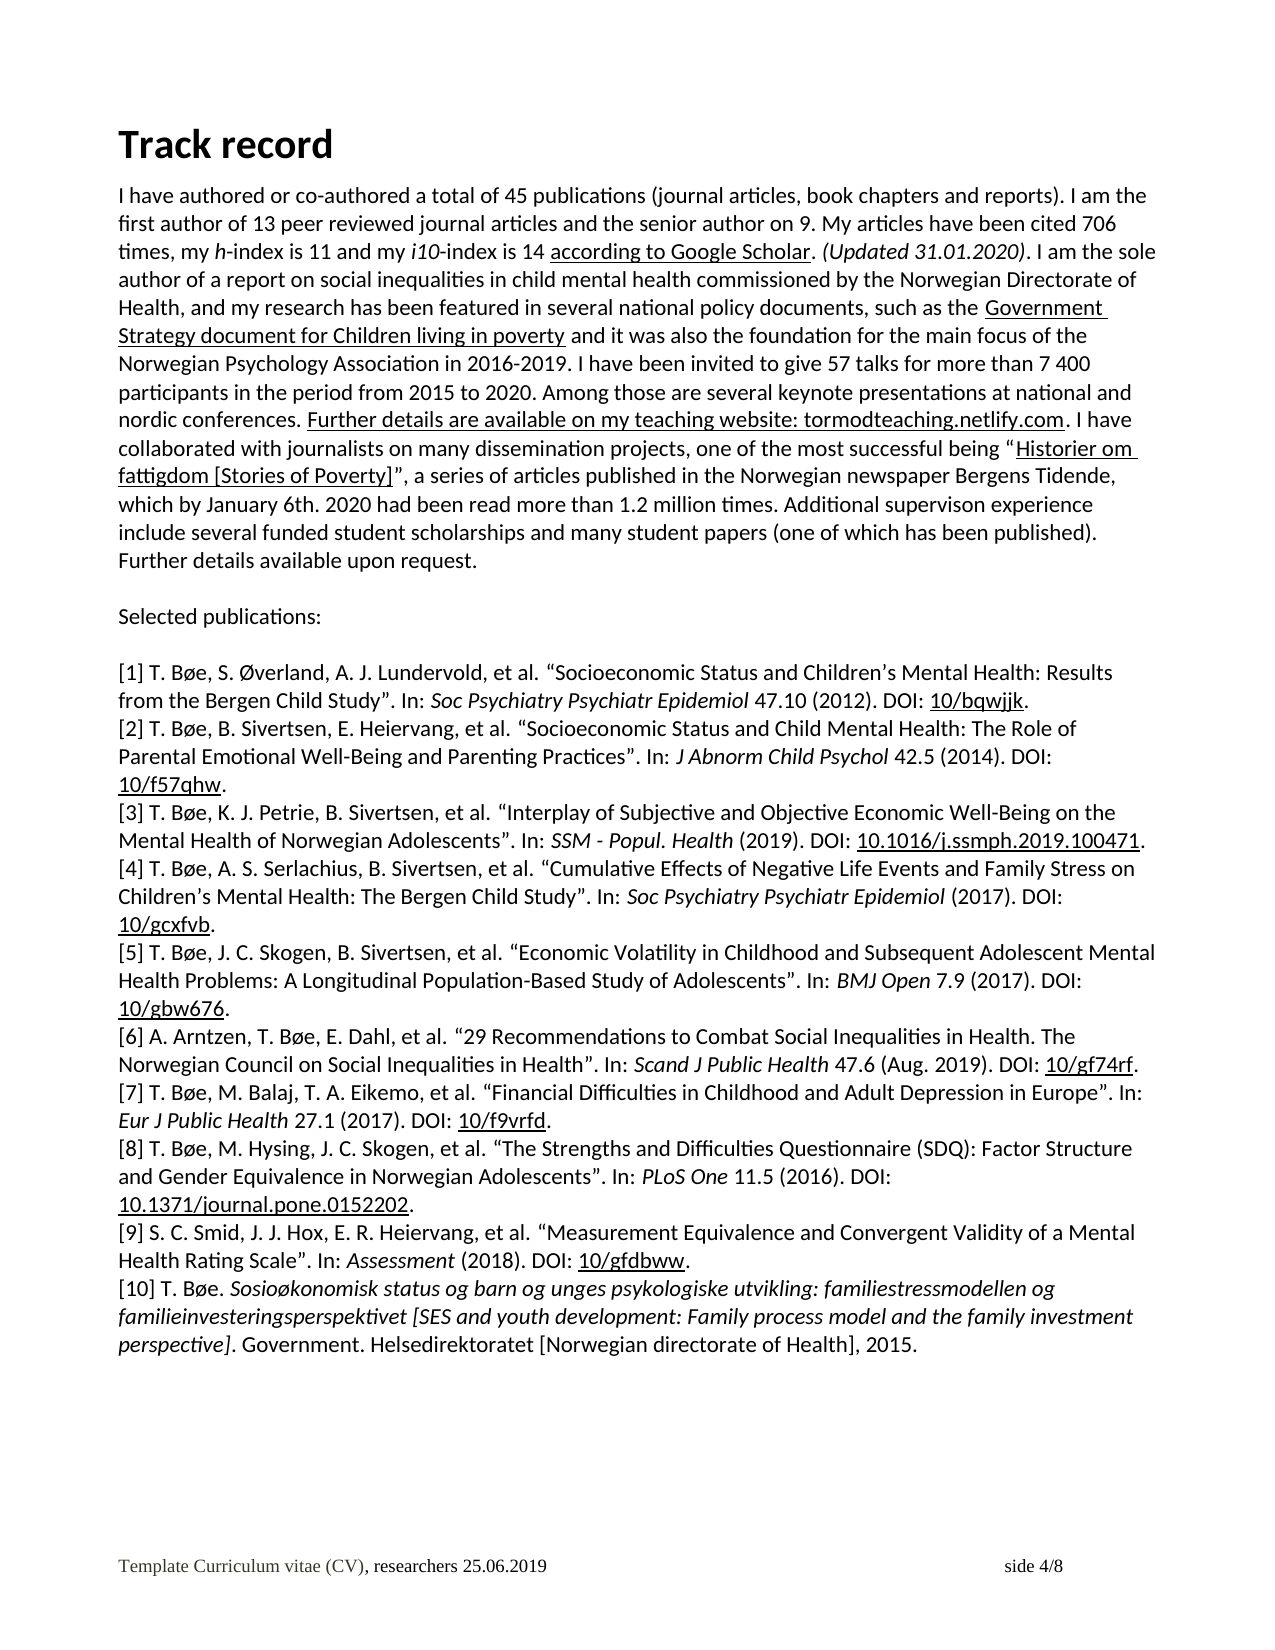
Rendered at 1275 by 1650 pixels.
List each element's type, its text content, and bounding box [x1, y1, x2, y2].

text [3] T. Bøe, K. J. Petrie, B. Sivertsen, et al. “Interplay of Subjective and Objective Economic Well-Being on the Mental Health of Norwegian Adolescents”. In: SSM - Popul. Health (2019). DOI: 10.1016/j.ssmph.2019.100471. [118, 798, 1157, 854]
text Selected publications: [118, 602, 1157, 630]
text [1] T. Bøe, S. Øverland, A. J. Lundervold, et al. “Socioeconomic Status and Children’s Mental Health: Results from the Bergen Child Study”. In: Soc Psychiatry Psychiatr Epidemiol 47.10 (2012). DOI: 10/bqwjjk. [118, 658, 1157, 714]
text [2] T. Bøe, B. Sivertsen, E. Heiervang, et al. “Socioeconomic Status and Child Mental Health: The Role of Parental Emotional Well-Being and Parenting Practices”. In: J Abnorm Child Psychol 42.5 (2014). DOI: 10/f57qhw. [118, 714, 1157, 798]
subtitle Track record [118, 118, 1157, 169]
text [5] T. Bøe, J. C. Skogen, B. Sivertsen, et al. “Economic Volatility in Childhood and Subsequent Adolescent Mental Health Problems: A Longitudinal Population-Based Study of Adolescents”. In: BMJ Open 7.9 (2017). DOI: 10/gbw676. [118, 938, 1157, 1022]
text [6] A. Arntzen, T. Bøe, E. Dahl, et al. “29 Recommendations to Combat Social Inequalities in Health. The Norwegian Council on Social Inequalities in Health”. In: Scand J Public Health 47.6 (Aug. 2019). DOI: 10/gf74rf. [118, 1022, 1157, 1078]
text [7] T. Bøe, M. Balaj, T. A. Eikemo, et al. “Financial Difficulties in Childhood and Adult Depression in Europe”. In: Eur J Public Health 27.1 (2017). DOI: 10/f9vrfd. [118, 1078, 1157, 1134]
text I have authored or co-authored a total of 45 publications (journal articles, book chapters and reports). I am the first author of 13 peer reviewed journal articles and the senior author on 9. My articles have been cited 706 times, my h-index is 11 and my i10-index is 14 according to Google Scholar. (Updated 31.01.2020). I am the sole author of a report on social inequalities in child mental health commissioned by the Norwegian Directorate of Health, and my research has been featured in several national policy documents, such as the Government Strategy document for Children living in poverty and it was also the foundation for the main focus of the Norwegian Psychology Association in 2016-2019. I have been invited to give 57 talks for more than 7 400 participants in the period from 2015 to 2020. Among those are several keynote presentations at national and nordic conferences. Further details are available on my teaching website: tormodteaching.netlify.com. I have collaborated with journalists on many dissemination projects, one of the most successful being “Historier om fattigdom [Stories of Poverty]”, a series of articles published in the Norwegian newspaper Bergens Tidende, which by January 6th. 2020 had been read more than 1.2 million times. Additional supervison experience include several funded student scholarships and many student papers (one of which has been published). Further details available upon request. [118, 181, 1157, 574]
text [4] T. Bøe, A. S. Serlachius, B. Sivertsen, et al. “Cumulative Effects of Negative Life Events and Family Stress on Children’s Mental Health: The Bergen Child Study”. In: Soc Psychiatry Psychiatr Epidemiol (2017). DOI: 10/gcxfvb. [118, 854, 1157, 938]
